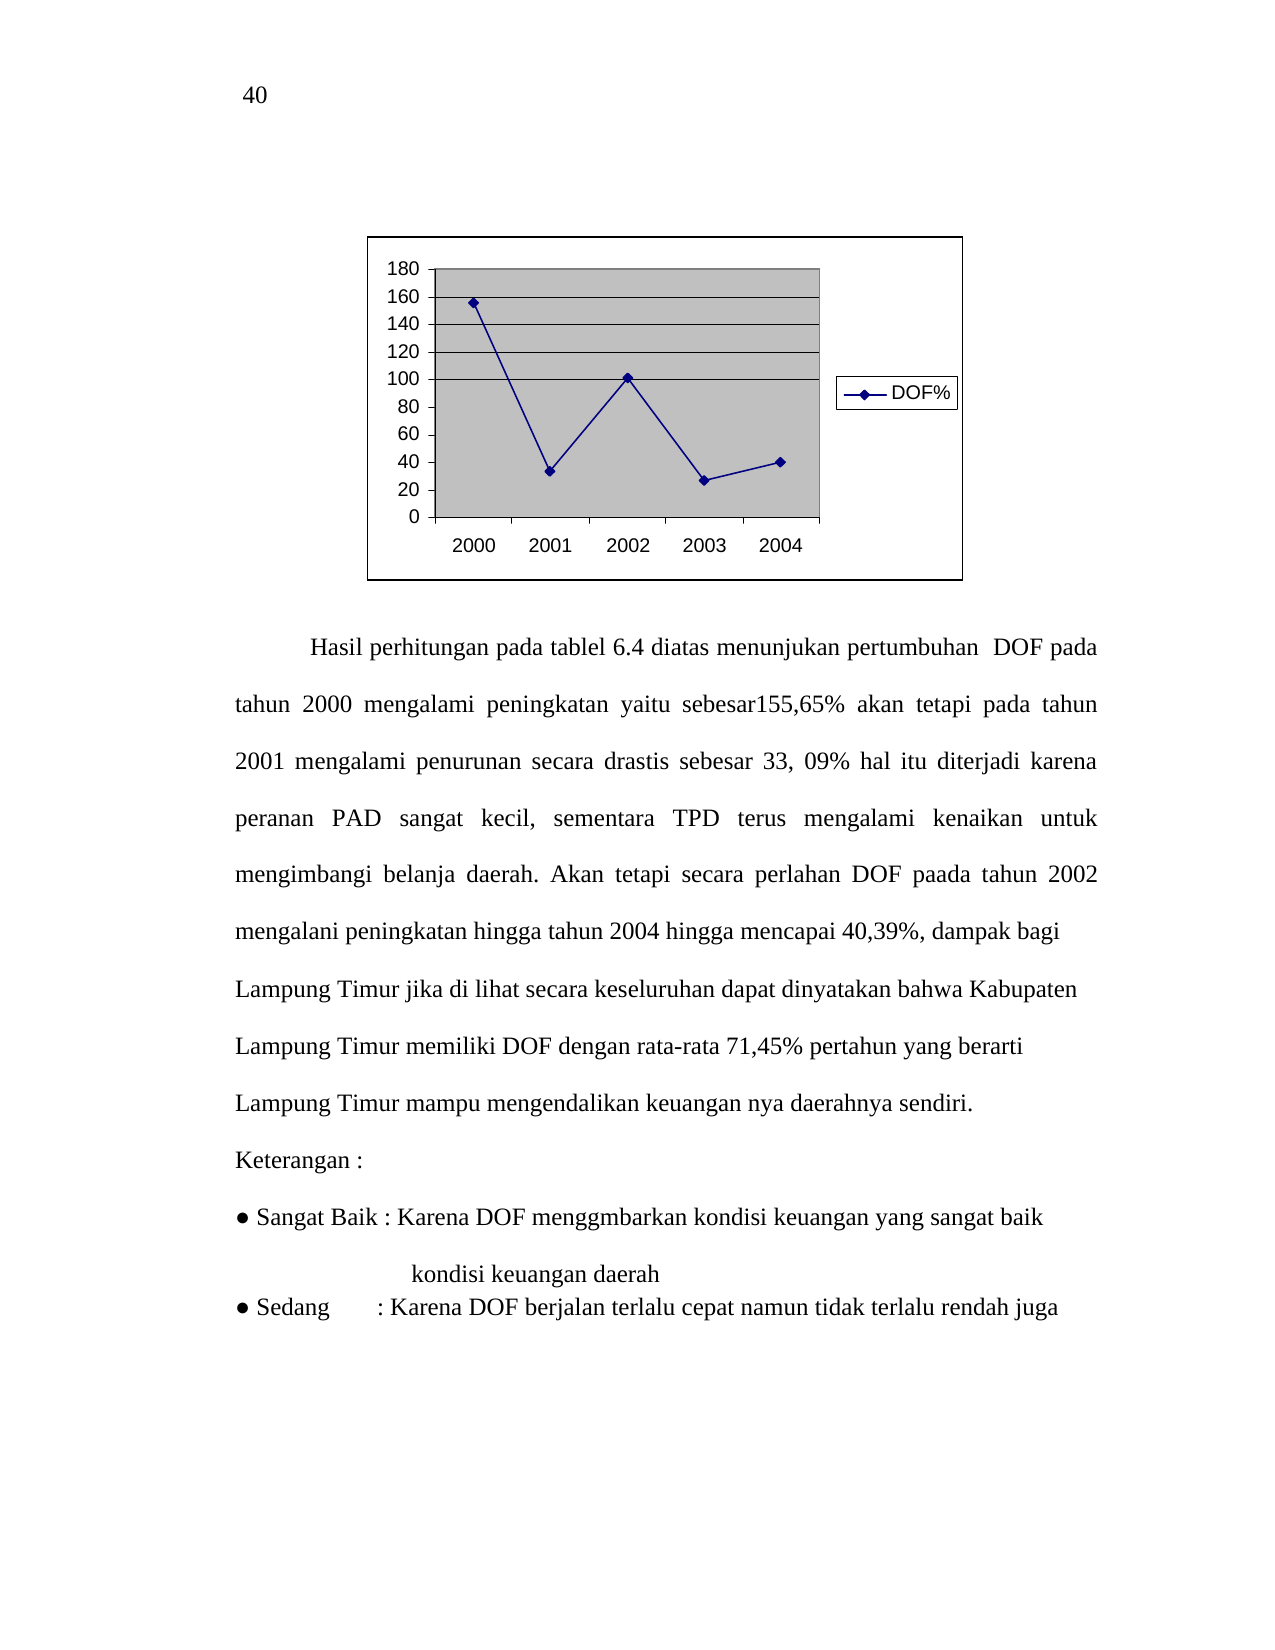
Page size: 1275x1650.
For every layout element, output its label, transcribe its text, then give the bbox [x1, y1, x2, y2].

text Keterangan : [235, 1145, 1098, 1174]
list Sedang : Karena DOF berjalan terlalu cepat namun tidak terlalu rendah juga [235, 1292, 1098, 1320]
text Lampung Timur memiliki DOF dengan rata-rata 71,45% pertahun yang berarti [235, 1031, 1098, 1060]
text Lampung Timur mampu mengendalikan keuangan nya daerahnya sendiri. [235, 1088, 1098, 1117]
text Lampung Timur jika di lihat secara keseluruhan dapat dinyatakan bahwa Kabupaten [235, 974, 1098, 1003]
list Sangat Baik : Karena DOF menggmbarkan kondisi keuangan yang sangat baik [235, 1202, 1098, 1231]
text Hasil perhitungan pada tablel 6.4 diatas menunjukan pertumbuhan DOF pada tahun 2000 mengalami peningkatan yaitu sebesar155,65% akan tetapi pada tahun 2001 mengalami penurunan secara drastis sebesar 33, 09% hal itu diterjadi karena peranan PAD sangat kecil, sementara TPD terus mengalami kenaikan untuk mengimbangi belanja daerah. Akan tetapi secara perlahan DOF paada tahun 2002 mengalani peningkatan hingga tahun 2004 hingga mencapai 40,39%, dampak bagi [235, 632, 1098, 945]
text kondisi keuangan daerah [411, 1259, 1098, 1288]
